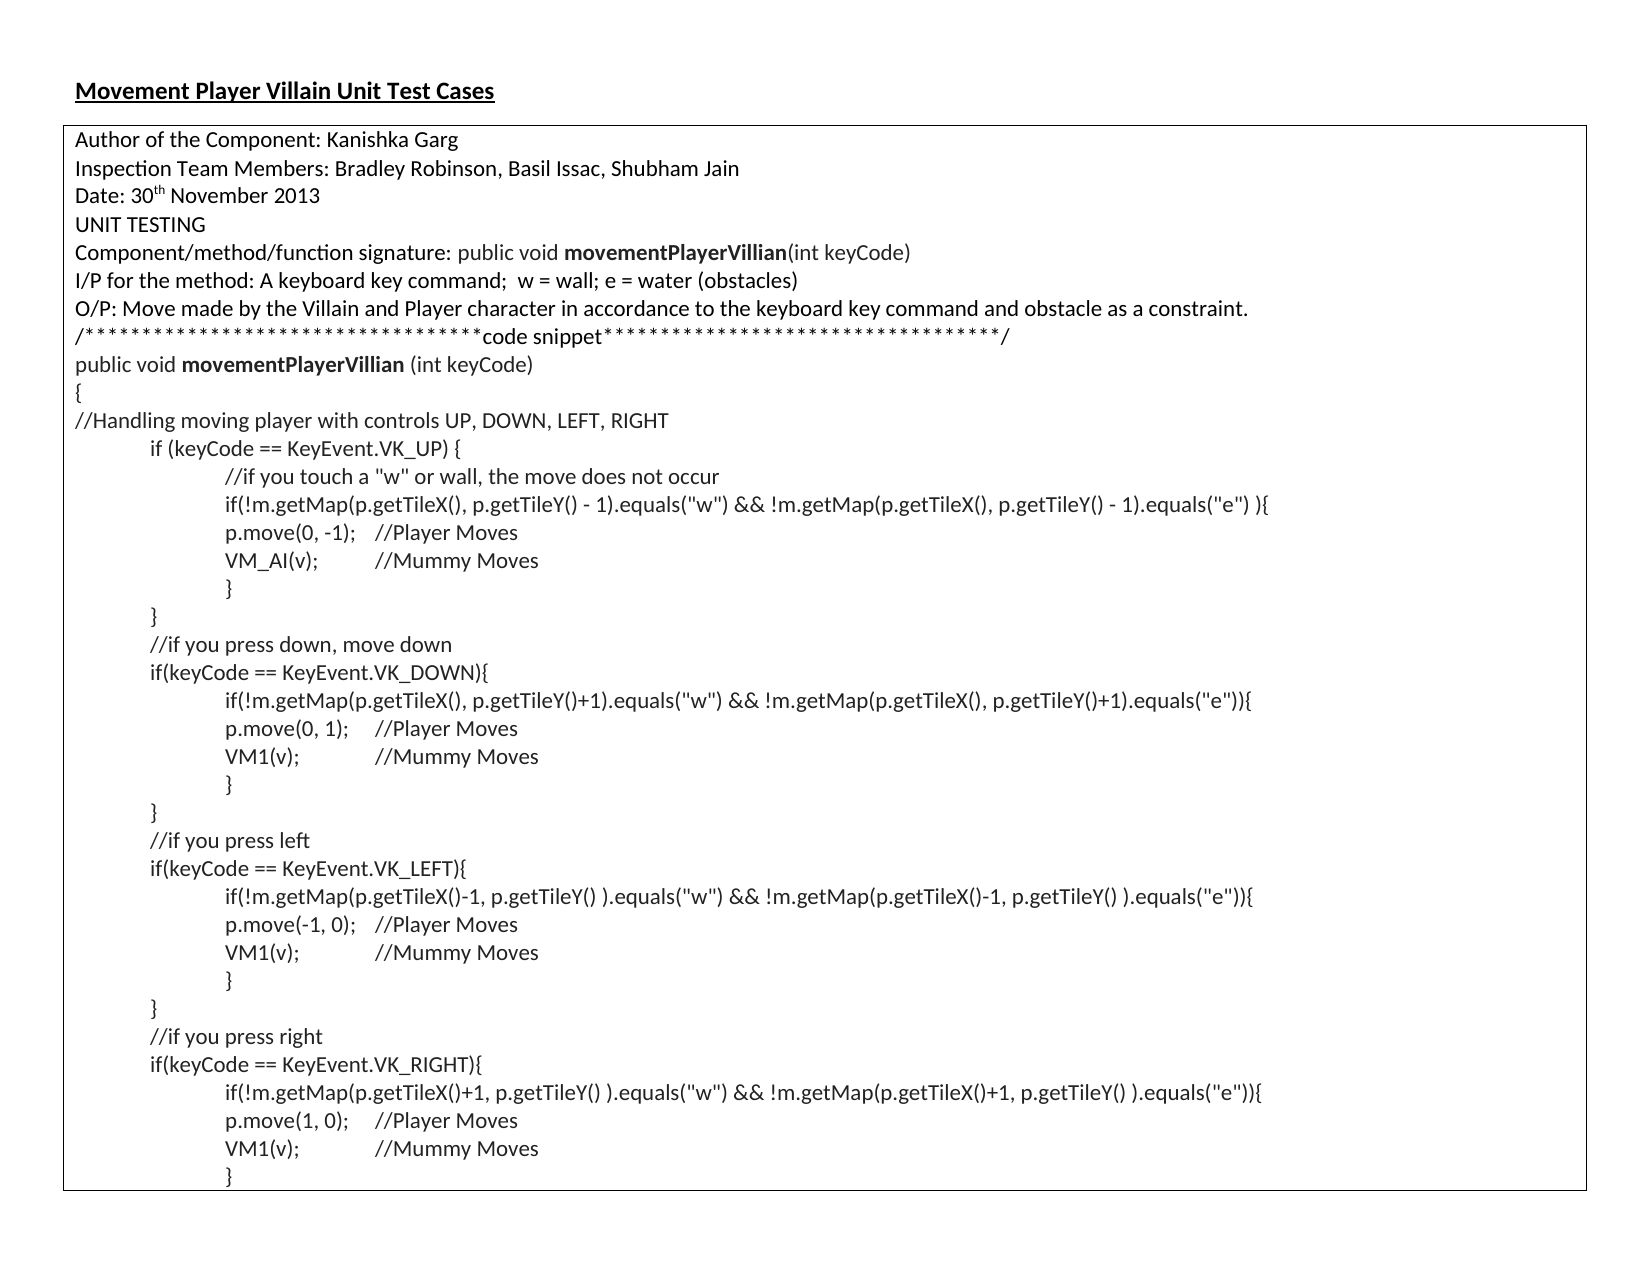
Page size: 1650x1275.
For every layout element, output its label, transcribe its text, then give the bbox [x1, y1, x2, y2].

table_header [64, 126, 1586, 1190]
text Movement Player Villain Unit Test Cases [75, 75, 1575, 106]
